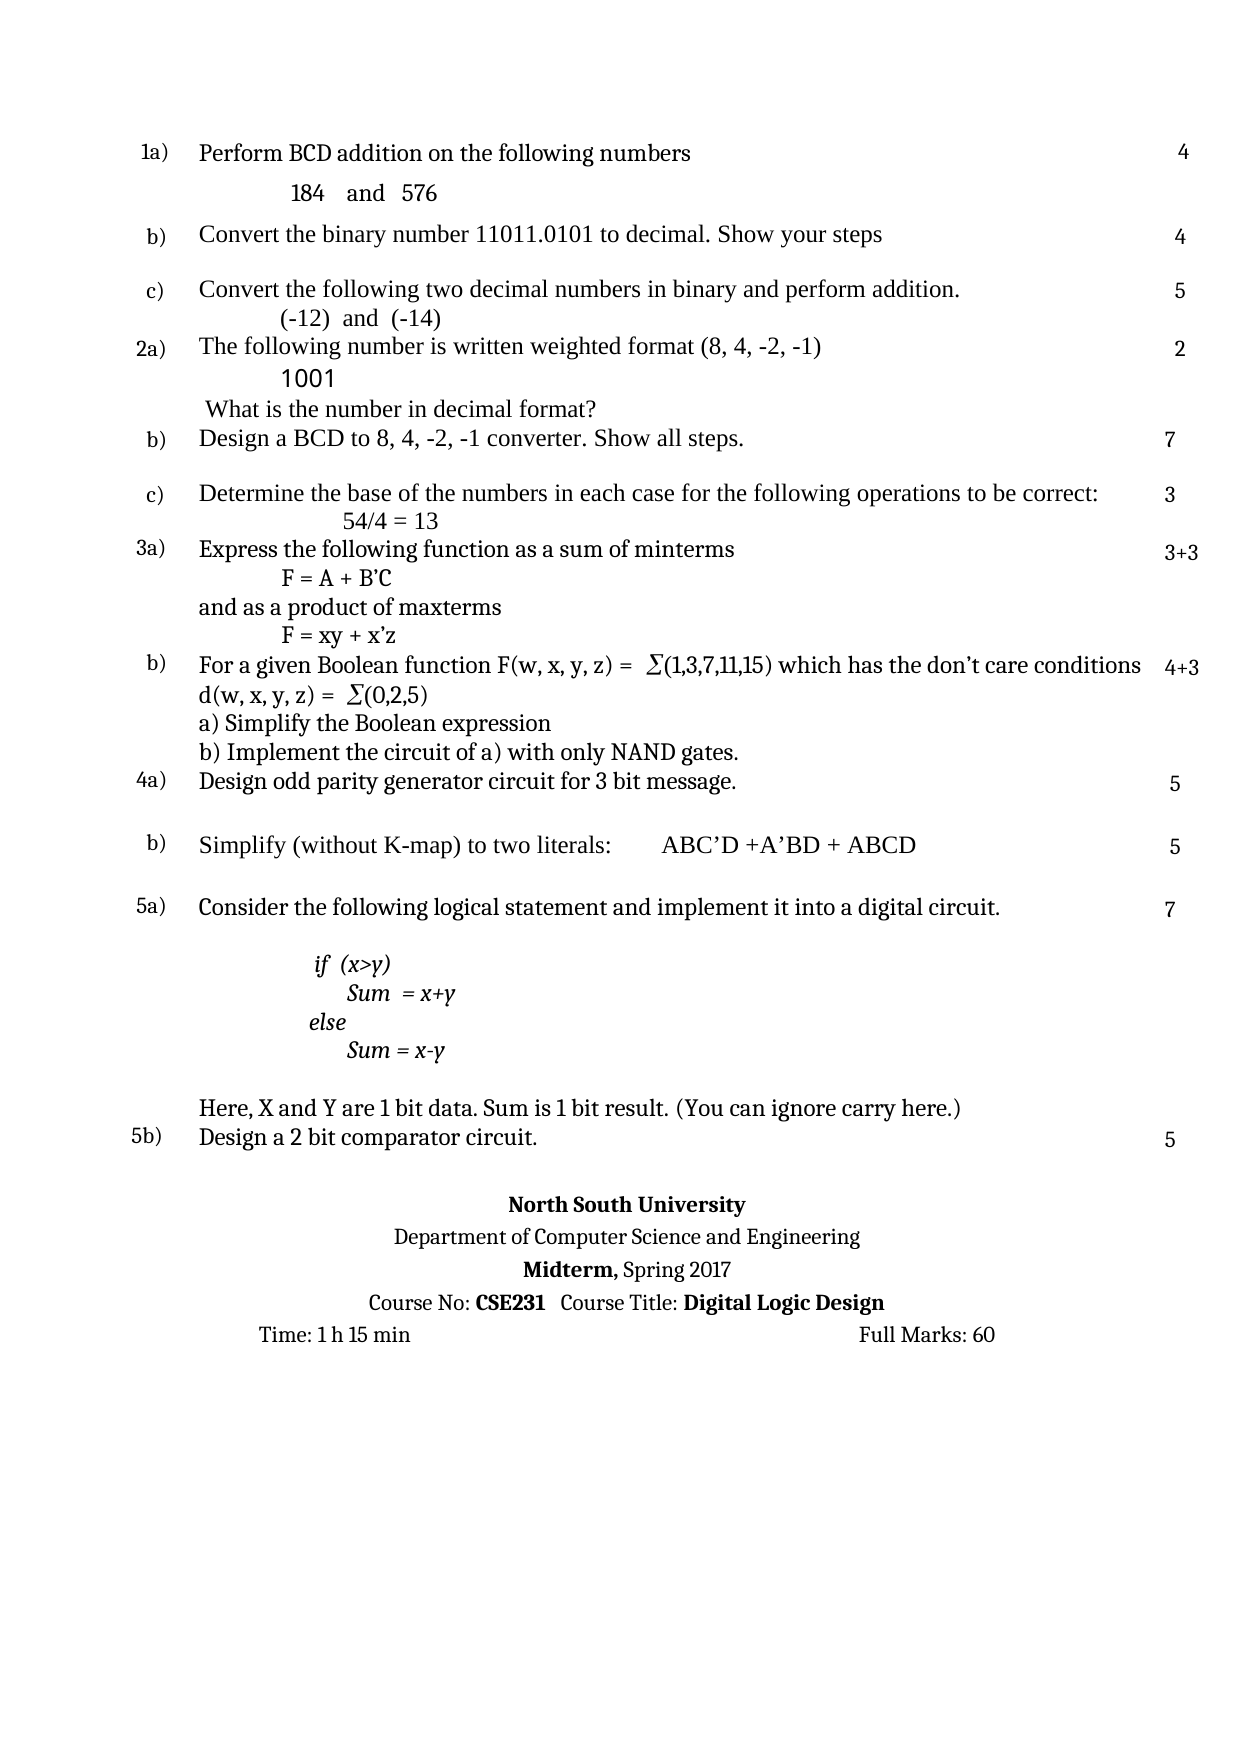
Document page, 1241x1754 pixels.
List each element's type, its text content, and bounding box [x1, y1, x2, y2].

table_cell 5 [1153, 767, 1214, 830]
table_cell b) [120, 650, 187, 767]
table_cell 3a) [120, 535, 187, 650]
table_cell 4 [1153, 219, 1214, 274]
table_cell 5a) [120, 893, 187, 1122]
table_cell 5 [1153, 830, 1214, 892]
table_cell Simplify (without K-map) to two literals: ABC’D +A’BD + ABCD [188, 830, 1153, 892]
table_cell 2a) [120, 331, 187, 423]
table_cell The following number is written weighted format (8, 4, -2, -1) 1001 What is the number in decimal format? [188, 331, 1153, 423]
text Course No: CSE231 Course Title: Digital Logic Design [120, 1289, 1134, 1316]
table_cell 5b) [120, 1123, 187, 1185]
text Department of Computer Science and Engineering [120, 1224, 1134, 1251]
table_cell b) [120, 423, 187, 478]
table_cell Consider the following logical statement and implement it into a digital circuit. if (x>y) Sum = x+y else Sum = x-y Here, X and Y are 1 bit data. Sum is 1 bit result. (You can ignore carry here.) [188, 893, 1153, 1122]
table_cell 4a) [120, 767, 187, 830]
table_cell Determine the base of the numbers in each case for the following operations to be correct: 54/4 = 13 [188, 478, 1153, 535]
table_cell 5 [1153, 274, 1214, 331]
text Time: 1 h 15 min Full Marks: 60 [120, 1322, 1134, 1348]
table_cell b) [120, 219, 187, 274]
table_cell Convert the following two decimal numbers in binary and perform addition. (-12) and (-14) [188, 274, 1153, 331]
table_cell 7 [1153, 893, 1214, 1122]
text Midterm, Spring 2017 [120, 1257, 1134, 1283]
table_cell Express the following function as a sum of minterms F = A + B’C and as a product of maxterms F = xy + x’z [188, 535, 1153, 650]
table_header 1a) [120, 135, 187, 219]
table_cell c) [120, 478, 187, 535]
table_cell 7 [1153, 423, 1214, 478]
table_cell 4+3 [1153, 650, 1214, 767]
table_cell 5 [1153, 1123, 1214, 1185]
table_cell b) [120, 830, 187, 892]
text North South University [120, 1192, 1134, 1218]
table_cell Design a 2 bit comparator circuit. [188, 1123, 1153, 1185]
table_cell c) [120, 274, 187, 331]
table_header 4 [1153, 135, 1214, 219]
table_cell Design a BCD to 8, 4, -2, -1 converter. Show all steps. [188, 423, 1153, 478]
table_cell Convert the binary number 11011.0101 to decimal. Show your steps [188, 219, 1153, 274]
table_cell 3+3 [1153, 535, 1214, 650]
table_cell 3 [1153, 478, 1214, 535]
table_header Perform BCD addition on the following numbers 184 and 576 [188, 135, 1153, 219]
table_cell For a given Boolean function F(w, x, y, z) = (1,3,7,11,15) which has the don’t care conditions d(w, x, y, z) = (0,2,5) a) Simplify the Boolean expression b) Implement the circuit of a) with only NAND gates. [188, 650, 1153, 767]
table_cell 2 [1153, 331, 1214, 423]
table_cell Design odd parity generator circuit for 3 bit message. [188, 767, 1153, 830]
